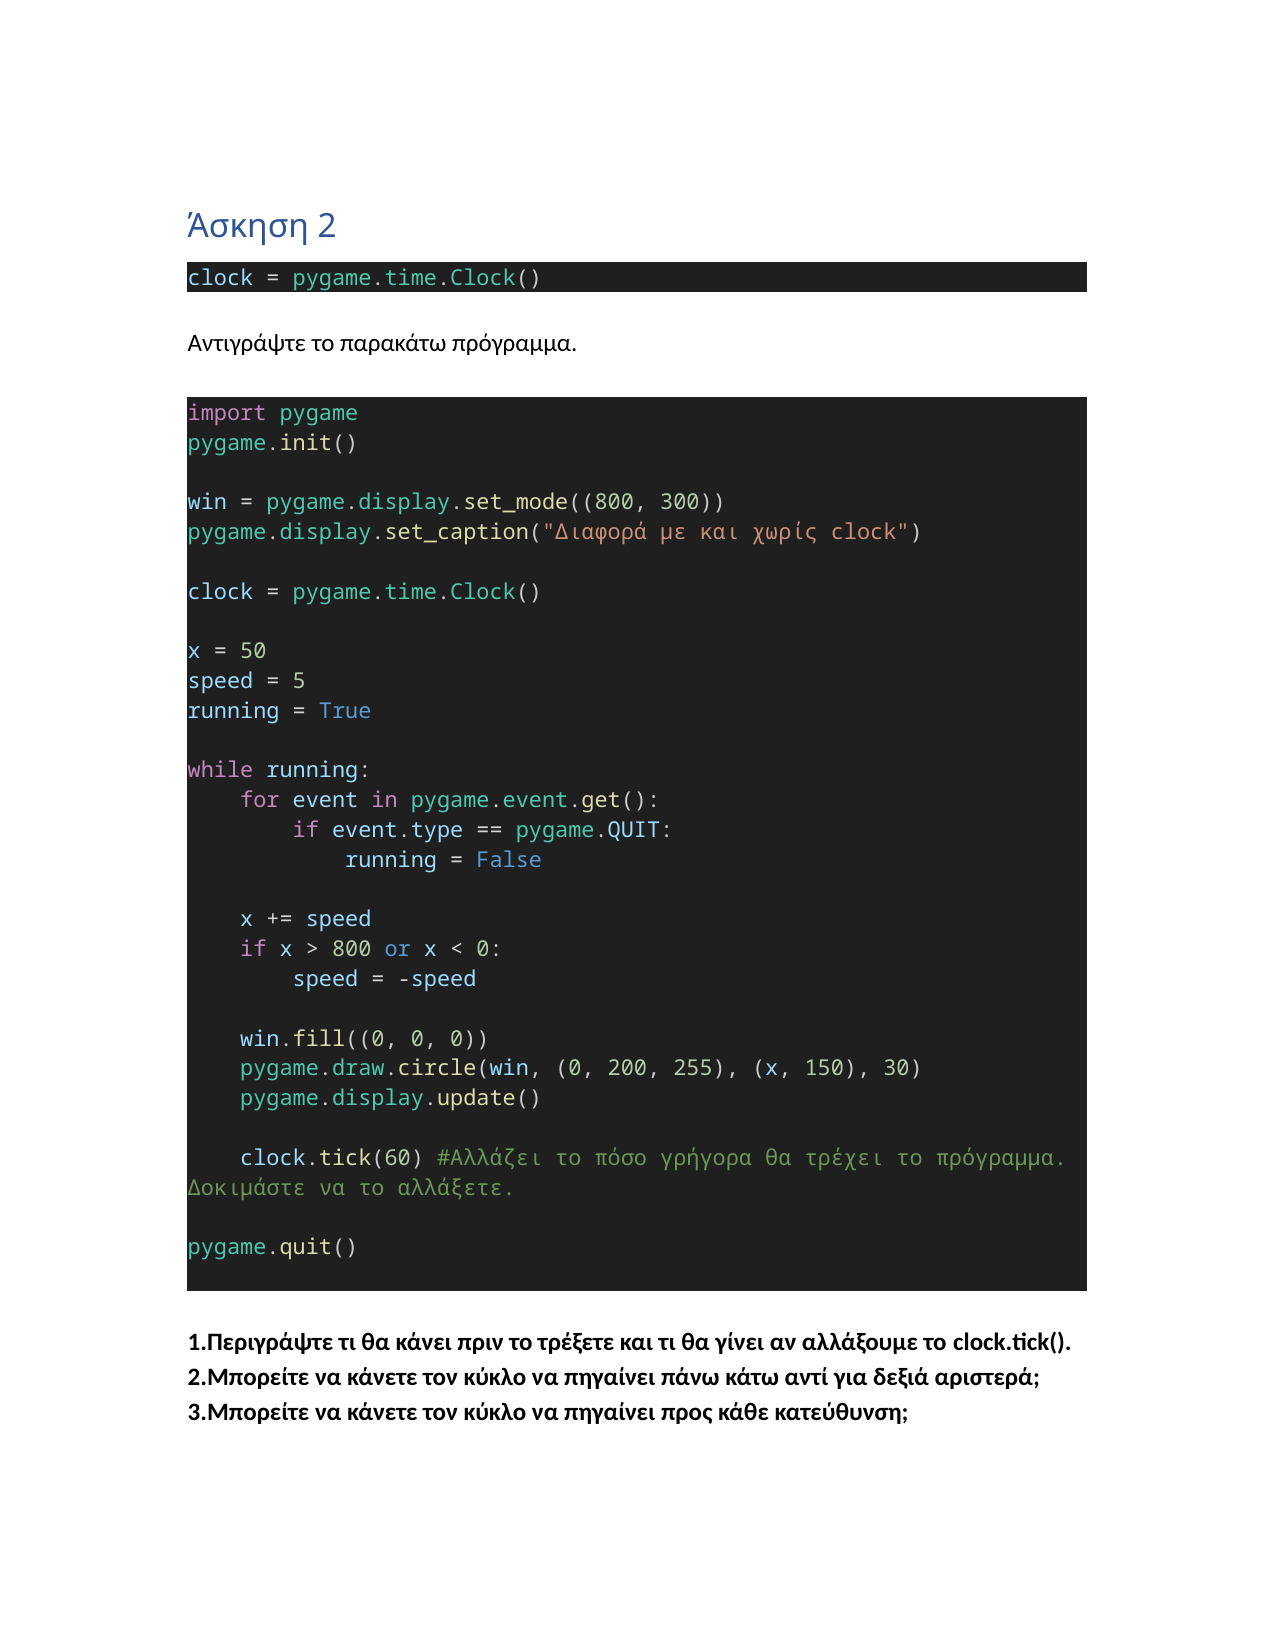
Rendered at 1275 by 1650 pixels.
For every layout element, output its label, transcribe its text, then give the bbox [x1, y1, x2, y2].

text pygame.quit() [187, 1231, 1087, 1261]
text for event in pygame.event.get(): [187, 784, 1087, 814]
text pygame.init() [187, 427, 1087, 457]
text x = 50 [187, 635, 1087, 665]
text if x > 800 or x < 0: [187, 933, 1087, 963]
text speed = -speed [187, 963, 1087, 993]
text pygame.display.update() [187, 1082, 1087, 1112]
text pygame.display.set_caption("Διαφορά με και χωρίς clock") [187, 516, 1087, 546]
subtitle Άσκηση 2 [187, 202, 1087, 247]
text 3.Μπορείτε να κάνετε τον κύκλο να πηγαίνει προς κάθε κατεύθυνση; [187, 1396, 1087, 1426]
text x += speed [187, 903, 1087, 933]
text while running: [187, 754, 1087, 784]
text Αντιγράψτε το παρακάτω πρόγραμμα. [187, 327, 1087, 357]
text running = False [187, 844, 1087, 874]
text if event.type == pygame.QUIT: [187, 814, 1087, 844]
text win = pygame.display.set_mode((800, 300)) [187, 486, 1087, 516]
text running = True [187, 695, 1087, 725]
text speed = 5 [187, 665, 1087, 695]
text 1.Περιγράψτε τι θα κάνει πριν το τρέξετε και τι θα γίνει αν αλλάξουμε το clock.tick(). [187, 1326, 1087, 1356]
text pygame.draw.circle(win, (0, 200, 255), (x, 150), 30) [187, 1052, 1087, 1082]
text import pygame [187, 397, 1087, 427]
text clock = pygame.time.Clock() [187, 262, 1087, 292]
text clock = pygame.time.Clock() [187, 576, 1087, 606]
text win.fill((0, 0, 0)) [187, 1023, 1087, 1052]
text 2.Μπορείτε να κάνετε τον κύκλο να πηγαίνει πάνω κάτω αντί για δεξιά αριστερά; [187, 1361, 1087, 1391]
text clock.tick(60) #Αλλάζει το πόσο γρήγορα θα τρέχει το πρόγραμμα. Δοκιμάστε να το αλλάξετε. [187, 1142, 1087, 1201]
